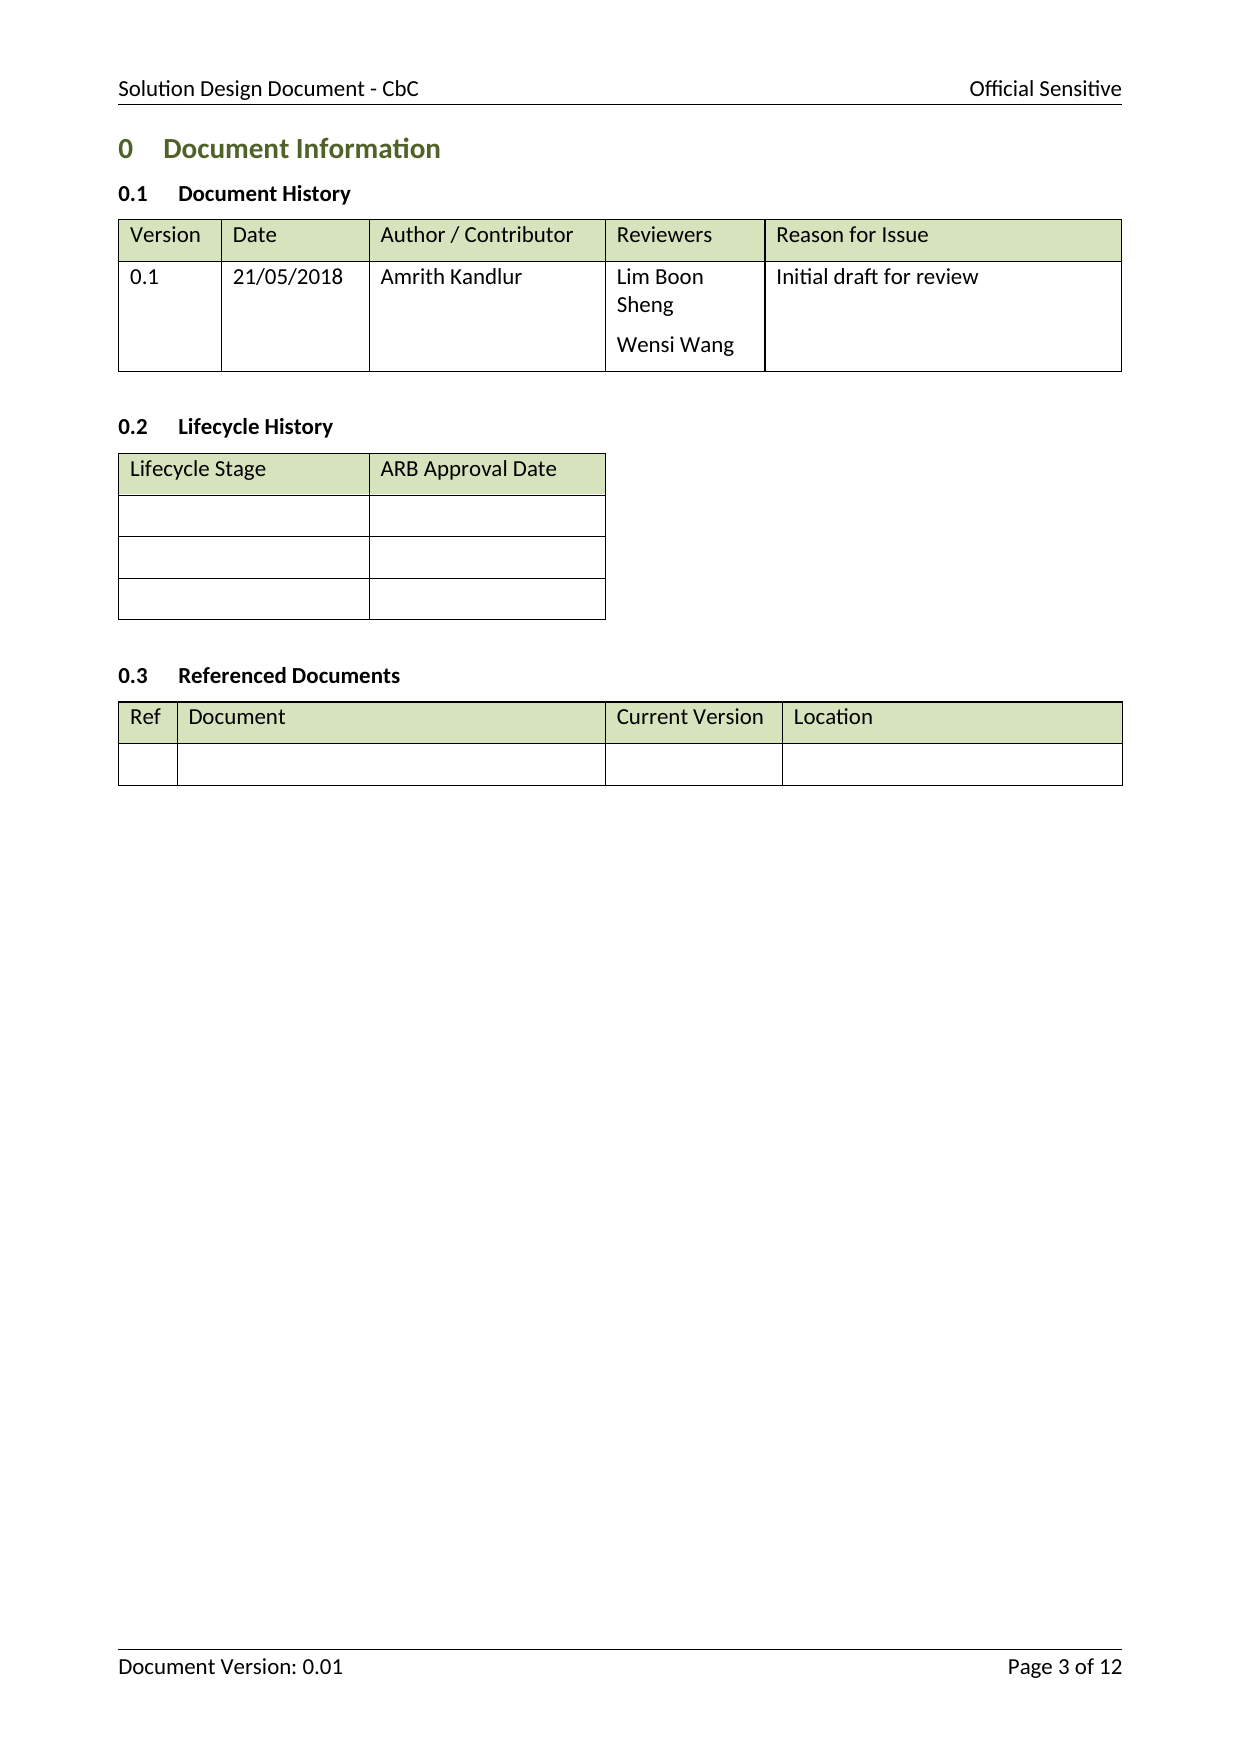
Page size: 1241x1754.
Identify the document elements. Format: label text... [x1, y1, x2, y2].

table_cell [370, 537, 605, 578]
table_cell Amrith Kandlur [370, 262, 605, 371]
table_cell [119, 744, 177, 784]
table_cell [119, 579, 369, 619]
table_cell [370, 579, 605, 619]
table_cell [783, 744, 1122, 784]
table_header Author / Contributor [370, 220, 605, 261]
table_cell [119, 496, 369, 536]
table_header Ref [119, 703, 177, 743]
table_cell [119, 537, 369, 578]
table_cell 0.1 [119, 262, 221, 371]
table_header Location [783, 703, 1122, 743]
table_header Reason for Issue [766, 220, 1121, 261]
table_header Date [222, 220, 369, 261]
table_cell Lim Boon Sheng Wensi Wang [606, 262, 764, 371]
table_header Current Version [606, 703, 782, 743]
table_cell 21/05/2018 [222, 262, 369, 371]
table_cell [606, 744, 782, 784]
subtitle Document Information [118, 131, 1122, 166]
table_header Reviewers [606, 220, 764, 261]
subtitle Lifecycle History [118, 412, 1122, 441]
table_header Version [119, 220, 221, 261]
table_header ARB Approval Date [370, 454, 605, 494]
subtitle Document History [118, 179, 1122, 207]
table_cell Initial draft for review [766, 262, 1121, 371]
table_cell [370, 496, 605, 536]
table_header Lifecycle Stage [119, 454, 369, 494]
table_cell [178, 744, 605, 784]
table_header Document [178, 703, 605, 743]
subtitle Referenced Documents [118, 661, 1122, 689]
